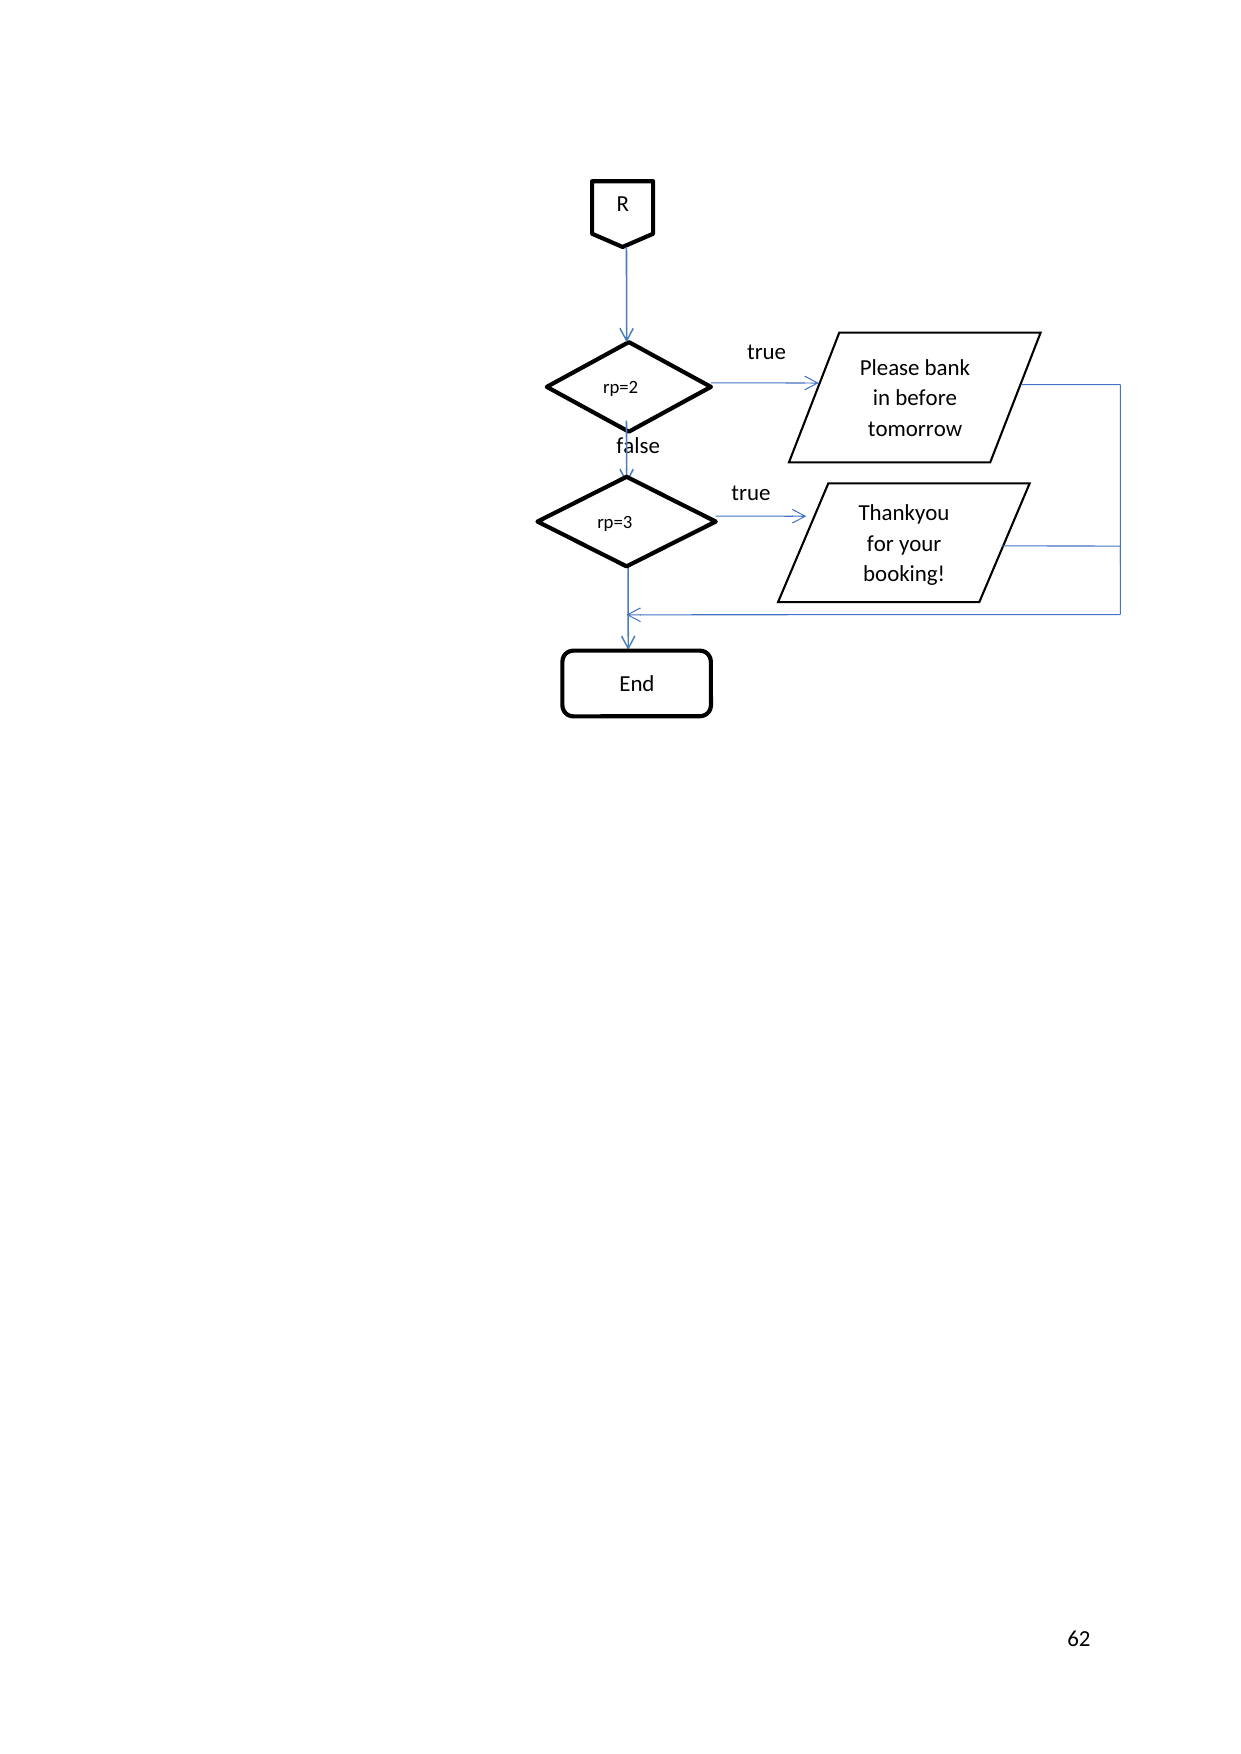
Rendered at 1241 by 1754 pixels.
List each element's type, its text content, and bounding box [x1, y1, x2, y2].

text false [628, 431, 799, 459]
text false [150, 431, 625, 459]
text false [994, 431, 1090, 459]
text true [636, 478, 1090, 506]
text true [1030, 337, 1090, 366]
text true [150, 478, 617, 506]
text true [629, 337, 836, 366]
text true [150, 337, 625, 366]
